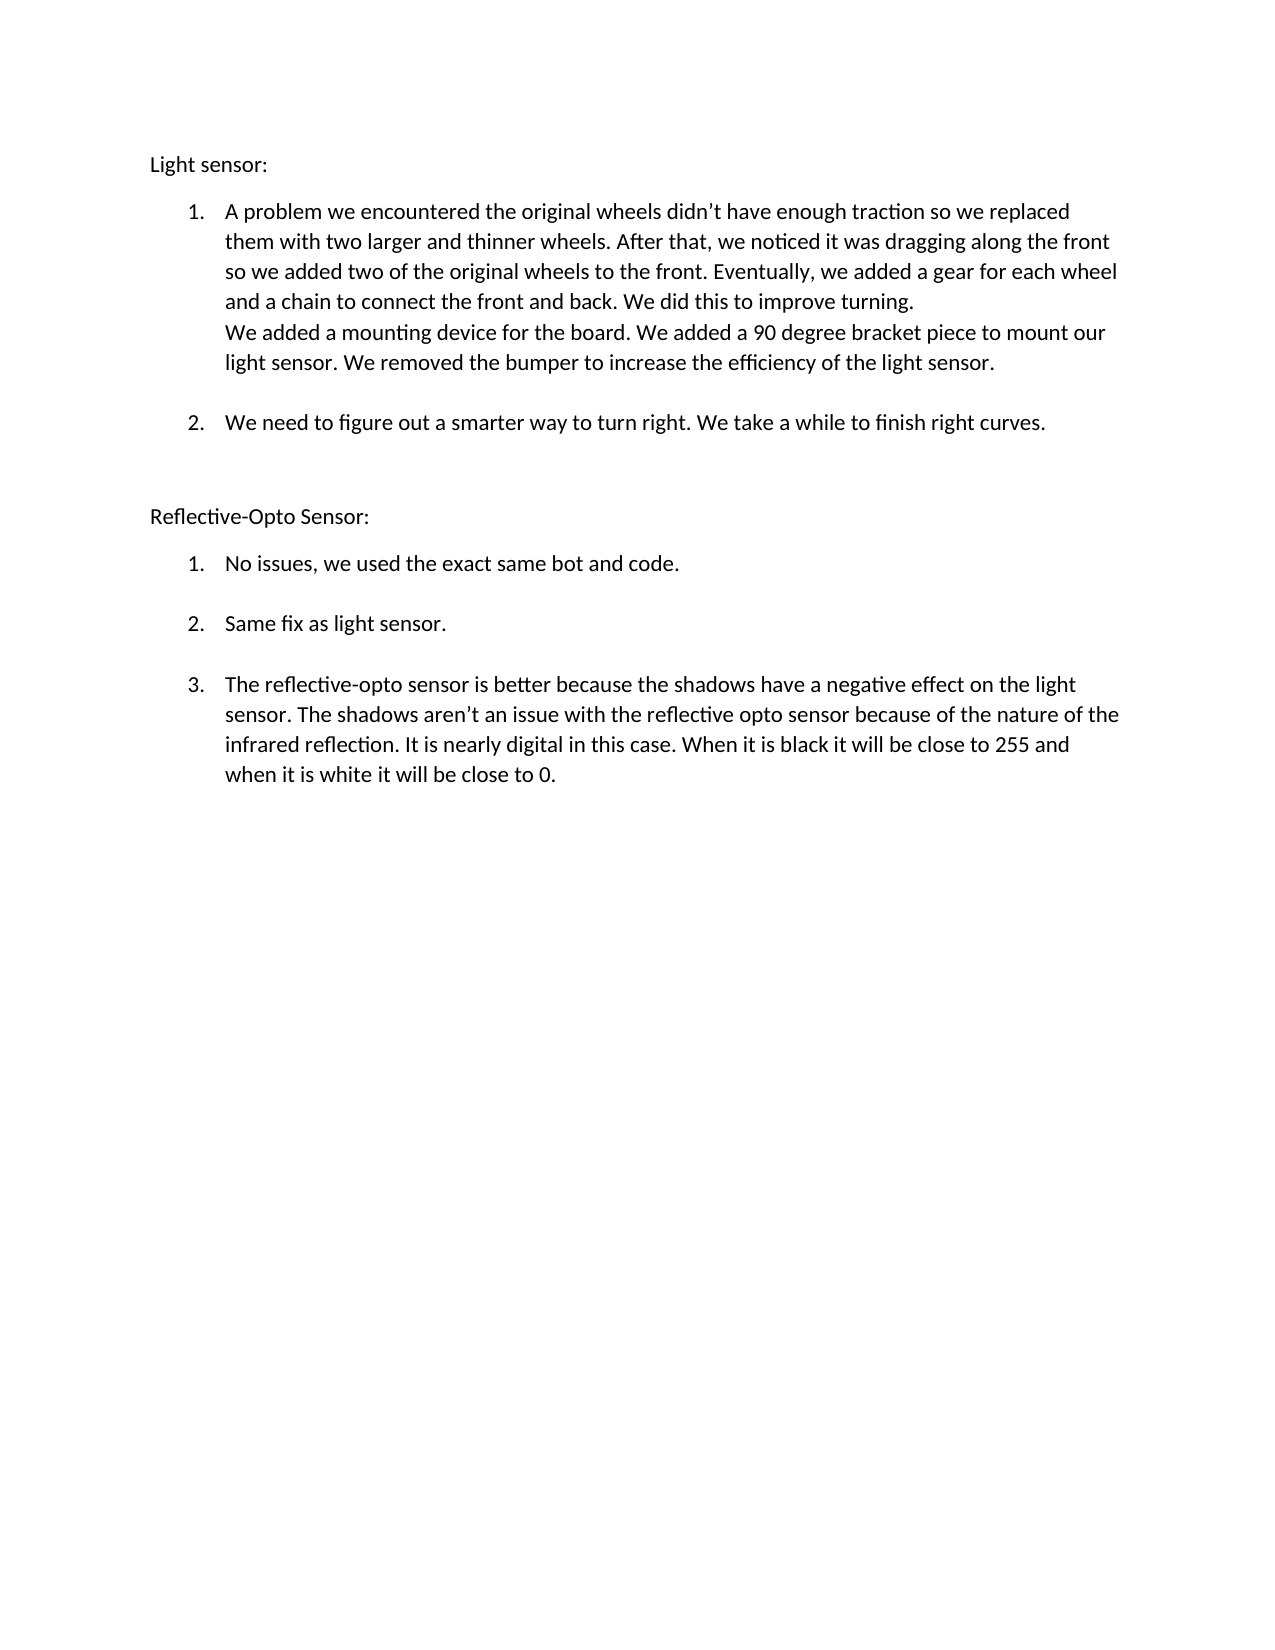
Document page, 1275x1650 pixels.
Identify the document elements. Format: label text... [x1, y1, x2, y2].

text Reflective-Opto Sensor: [150, 502, 1125, 530]
list We added a mounting device for the board. We added a 90 degree bracket piece to mount our light sensor. We removed the bumper to increase the efficiency of the light sensor. [225, 318, 1125, 376]
list The reflective-opto sensor is better because the shadows have a negative effect on the light sensor. The shadows aren’t an issue with the reflective opto sensor because of the nature of the infrared reflection. It is nearly digital in this case. When it is black it will be close to 255 and when it is white it will be close to 0. [187, 670, 1125, 788]
text Light sensor: [150, 150, 1125, 178]
list No issues, we used the exact same bot and code. [187, 549, 1125, 577]
list We need to figure out a smarter way to turn right. We take a while to finish right curves. [187, 408, 1125, 436]
list Same fix as light sensor. [187, 609, 1125, 637]
list A problem we encountered the original wheels didn’t have enough traction so we replaced them with two larger and thinner wheels. After that, we noticed it was dragging along the front so we added two of the original wheels to the front. Eventually, we added a gear for each wheel and a chain to connect the front and back. We did this to improve turning. [187, 197, 1125, 316]
